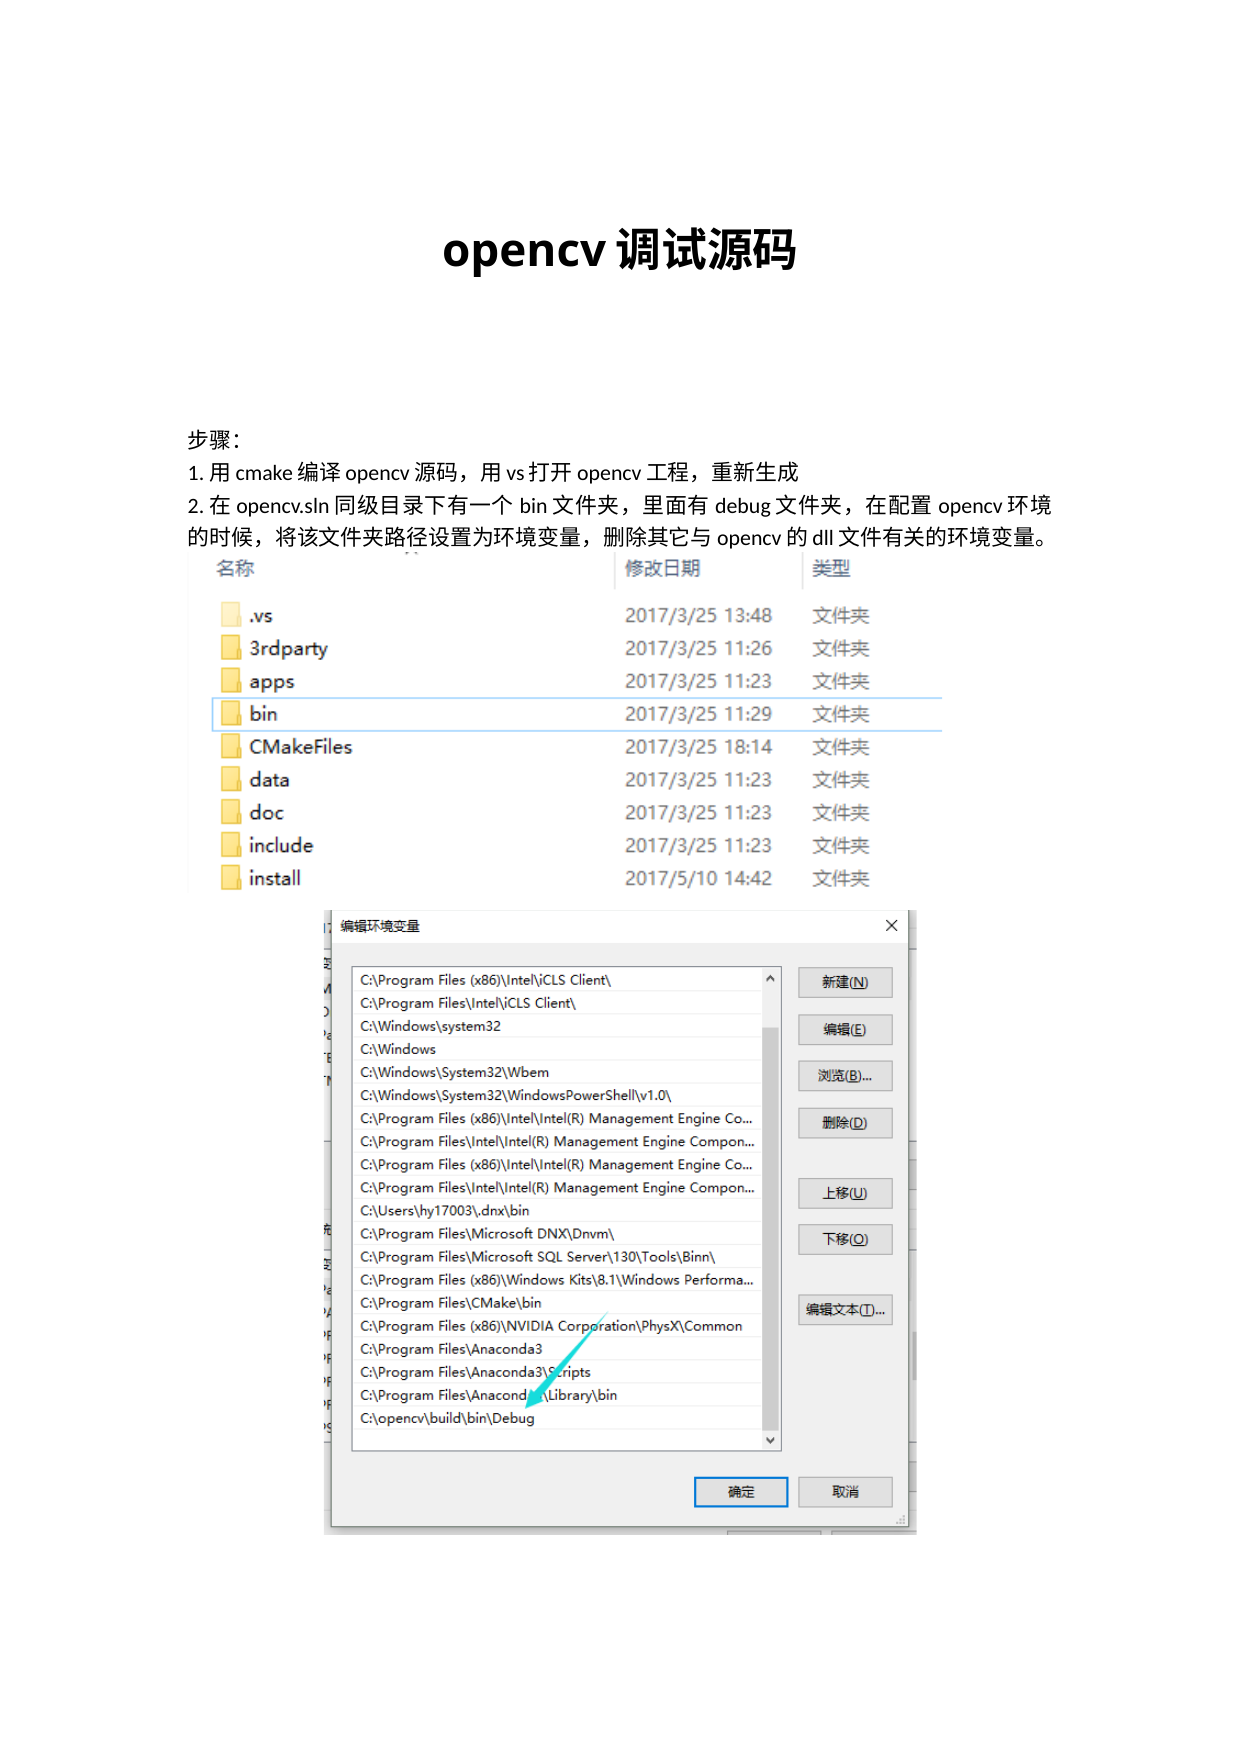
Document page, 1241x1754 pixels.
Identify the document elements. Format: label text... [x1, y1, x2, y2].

picture [323, 910, 917, 1535]
list 用cmake编译opencv源码，用vs打开opencv工程，重新生成 [187, 455, 1053, 487]
text 步骤： [187, 422, 1053, 455]
list 在opencv.sln同级目录下有一个bin文件夹，里面有debug文件夹，在配置opencv环境的时候，将该文件夹路径设置为环境变量，删除其它与opencv的dll文件有关的环境变量。 [187, 487, 1053, 552]
picture [187, 552, 943, 893]
subtitle opencv调试源码 [187, 197, 1053, 295]
